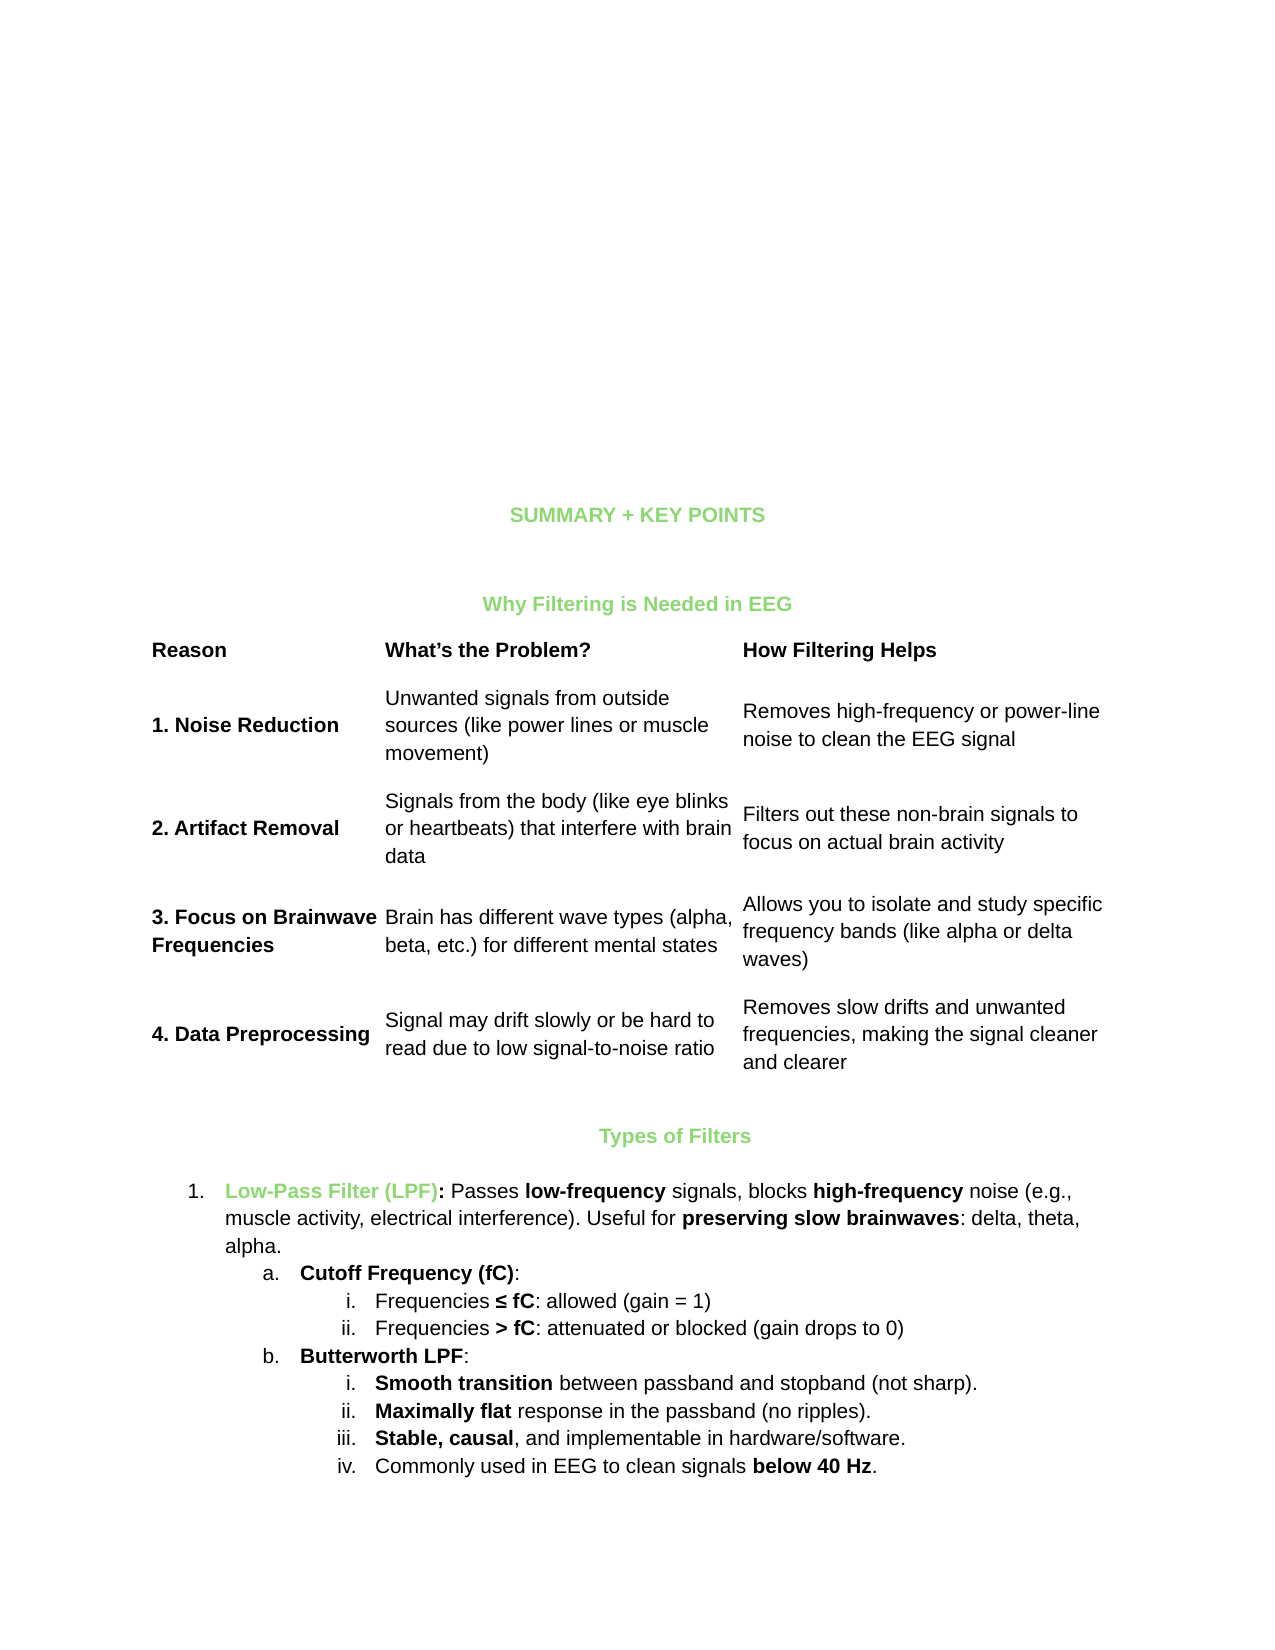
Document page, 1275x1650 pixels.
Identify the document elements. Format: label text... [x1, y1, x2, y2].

list Cutoff Frequency (fC): [262, 1261, 1125, 1285]
list Frequencies ≤ fC: allowed (gain = 1) [356, 1288, 1125, 1312]
list Smooth transition between passband and stopband (not sharp). [356, 1371, 1125, 1395]
table_cell Brain has different wave types (alpha, beta, etc.) for different mental states [383, 890, 741, 993]
table_cell Signal may drift slowly or be hard to read due to low signal-to-noise ratio [383, 993, 741, 1096]
list Butterworth LPF: [262, 1343, 1125, 1367]
table_cell Allows you to isolate and study specific frequency bands (like alpha or delta waves) [741, 890, 1125, 993]
table_cell Removes slow drifts and unwanted frequencies, making the signal cleaner and clearer [741, 993, 1125, 1096]
table_cell Unwanted signals from outside sources (like power lines or muscle movement) [383, 684, 741, 787]
table_cell 3. Focus on Brainwave Frequencies [150, 890, 383, 993]
table_cell Removes high-frequency or power-line noise to clean the EEG signal [741, 684, 1125, 787]
table_header How Filtering Helps [741, 636, 1125, 684]
table_cell 1. Noise Reduction [150, 684, 383, 787]
text SUMMARY + KEY POINTS [150, 503, 1125, 527]
table_header Reason [150, 636, 383, 684]
table_cell 4. Data Preprocessing [150, 993, 383, 1096]
table_cell 2. Artifact Removal [150, 787, 383, 890]
list Stable, causal, and implementable in hardware/software. [356, 1426, 1125, 1450]
list Maximally flat response in the passband (no ripples). [356, 1398, 1125, 1422]
list Low-Pass Filter (LPF): Passes low-frequency signals, blocks high-frequency noise (e.g., muscle activity, electrical interference). Useful for preserving slow brainwaves: delta, theta, alpha. [187, 1178, 1125, 1257]
list Types of Filters [225, 1123, 1125, 1147]
list Commonly used in EEG to clean signals below 40 Hz. [356, 1453, 1125, 1477]
table_cell Signals from the body (like eye blinks or heartbeats) that interfere with brain data [383, 787, 741, 890]
list Frequencies > fC: attenuated or blocked (gain drops to 0) [356, 1316, 1125, 1340]
table_header What’s the Problem? [383, 636, 741, 684]
text Why Filtering is Needed in EEG [150, 592, 1125, 616]
table_cell Filters out these non-brain signals to focus on actual brain activity [741, 787, 1125, 890]
